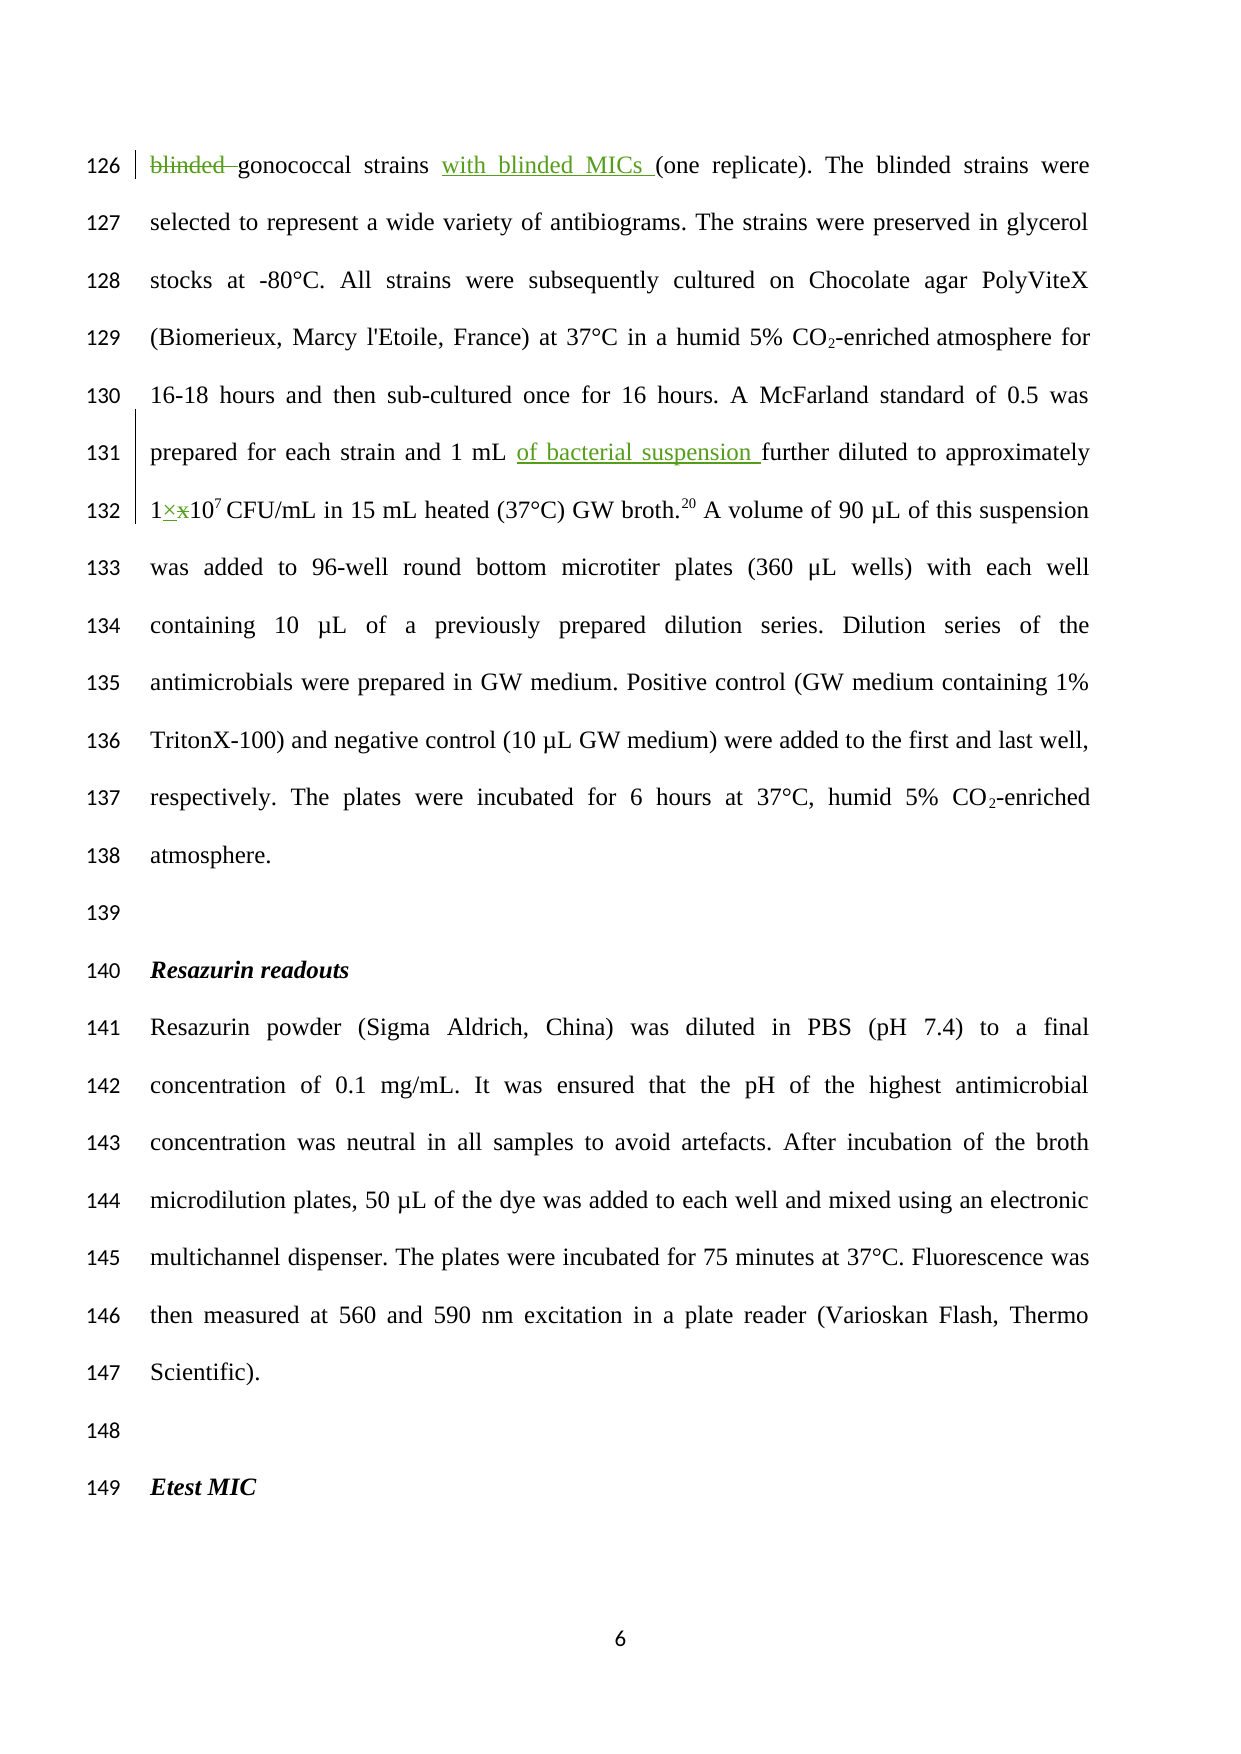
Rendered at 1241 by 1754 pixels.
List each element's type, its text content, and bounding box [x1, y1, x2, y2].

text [150, 150, 1090, 869]
text Resazurin powder (Sigma Aldrich, China) was diluted in PBS (pH 7.4) to a final concentration of 0.1 mg/mL. It was ensured that the pH of the highest antimicrobial concentration was neutral in all samples to avoid artefacts. After incubation of the broth microdilution plates, 50 µL of the dye was added to each well and mixed using an electronic multichannel dispenser. The plates were incubated for 75 minutes at 37°C. Fluorescence was then measured at 560 and 590 nm excitation in a plate reader (Varioskan Flash, Thermo Scientific). [150, 1012, 1090, 1386]
text Resazurin readouts [150, 955, 1090, 984]
text Etest MIC [150, 1472, 1090, 1501]
